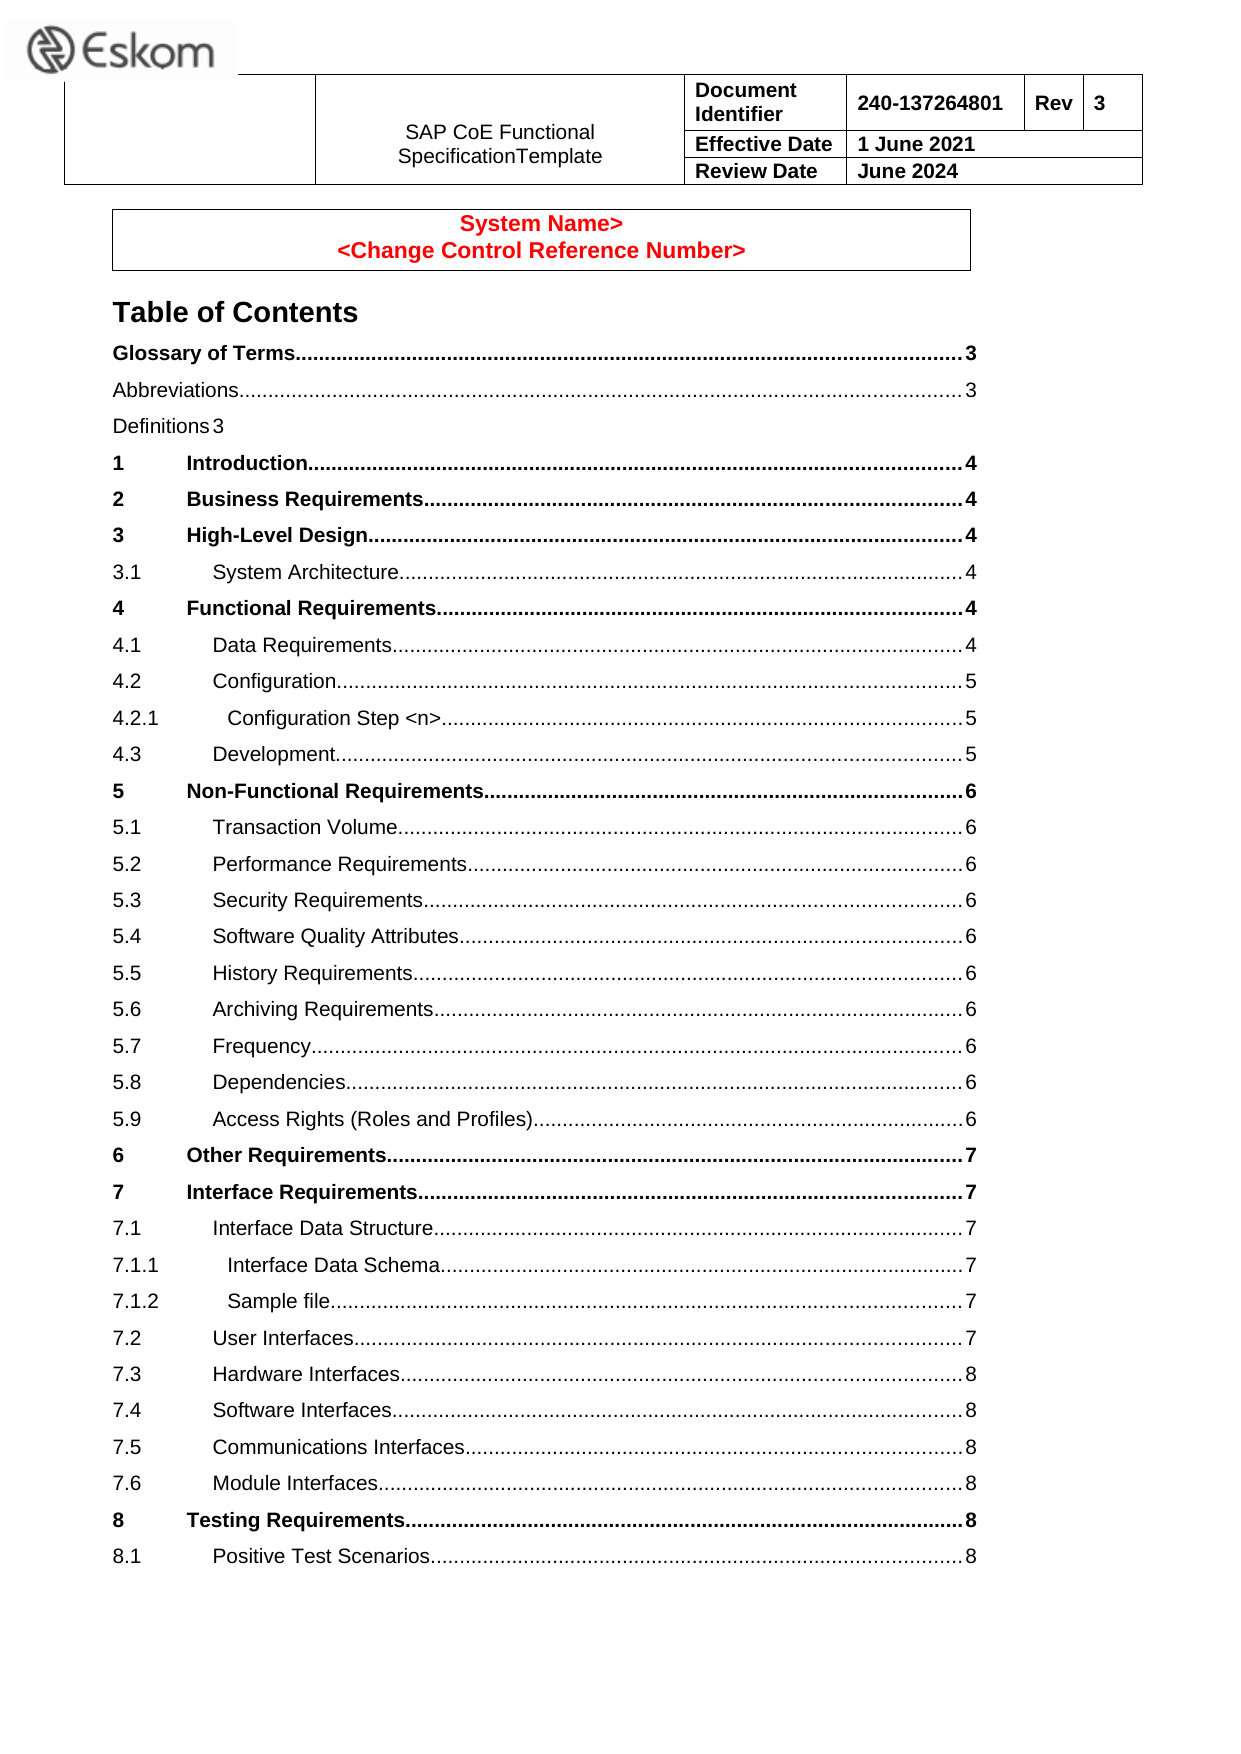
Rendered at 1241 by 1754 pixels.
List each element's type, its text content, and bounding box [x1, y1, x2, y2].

text 5.3 Security Requirements 6 [112, 888, 1128, 912]
text 3 High-Level Design 4 [112, 523, 1128, 547]
text 4.1 Data Requirements 4 [112, 633, 1128, 657]
text 5 Non-Functional Requirements 6 [112, 778, 1128, 802]
text 5.6 Archiving Requirements 6 [112, 997, 1128, 1021]
text 7.4 Software Interfaces 8 [112, 1398, 1128, 1422]
text 4 Functional Requirements 4 [112, 596, 1128, 620]
text 7.1.2 Sample file 7 [112, 1289, 1128, 1313]
text 7.3 Hardware Interfaces 8 [112, 1362, 1128, 1386]
text 2 Business Requirements 4 [112, 487, 1128, 511]
text 7.2 User Interfaces 7 [112, 1325, 1128, 1349]
text 8.1 Positive Test Scenarios 8 [112, 1544, 1128, 1568]
text 4.2 Configuration 5 [112, 669, 1128, 693]
text 1 Introduction 4 [112, 450, 1128, 474]
text 5.7 Frequency 6 [112, 1034, 1128, 1058]
text 4.3 Development 5 [112, 742, 1128, 766]
text 3.1 System Architecture 4 [112, 560, 1128, 584]
table_header System Name> <Change Control Reference Number> [113, 210, 970, 270]
text Definitions 3 [112, 414, 1128, 438]
text 5.8 Dependencies 6 [112, 1070, 1128, 1094]
text 7.5 Communications Interfaces 8 [112, 1435, 1128, 1459]
text 7.6 Module Interfaces 8 [112, 1471, 1128, 1495]
text 7.1 Interface Data Structure 7 [112, 1216, 1128, 1240]
text 7.1.1 Interface Data Schema 7 [112, 1252, 1128, 1276]
text Glossary of Terms 3 [112, 341, 1128, 365]
text 5.1 Transaction Volume 6 [112, 815, 1128, 839]
text 5.4 Software Quality Attributes 6 [112, 924, 1128, 948]
text 7 Interface Requirements 7 [112, 1179, 1128, 1203]
text 5.2 Performance Requirements 6 [112, 851, 1128, 875]
text Table of Contents [112, 295, 1128, 328]
text Abbreviations 3 [112, 377, 1128, 401]
text 5.5 History Requirements 6 [112, 961, 1128, 985]
text 5.9 Access Rights (Roles and Profiles) 6 [112, 1107, 1128, 1131]
text 8 Testing Requirements 8 [112, 1508, 1128, 1532]
text 6 Other Requirements 7 [112, 1143, 1128, 1167]
text 4.2.1 Configuration Step <n> 5 [112, 706, 1128, 729]
